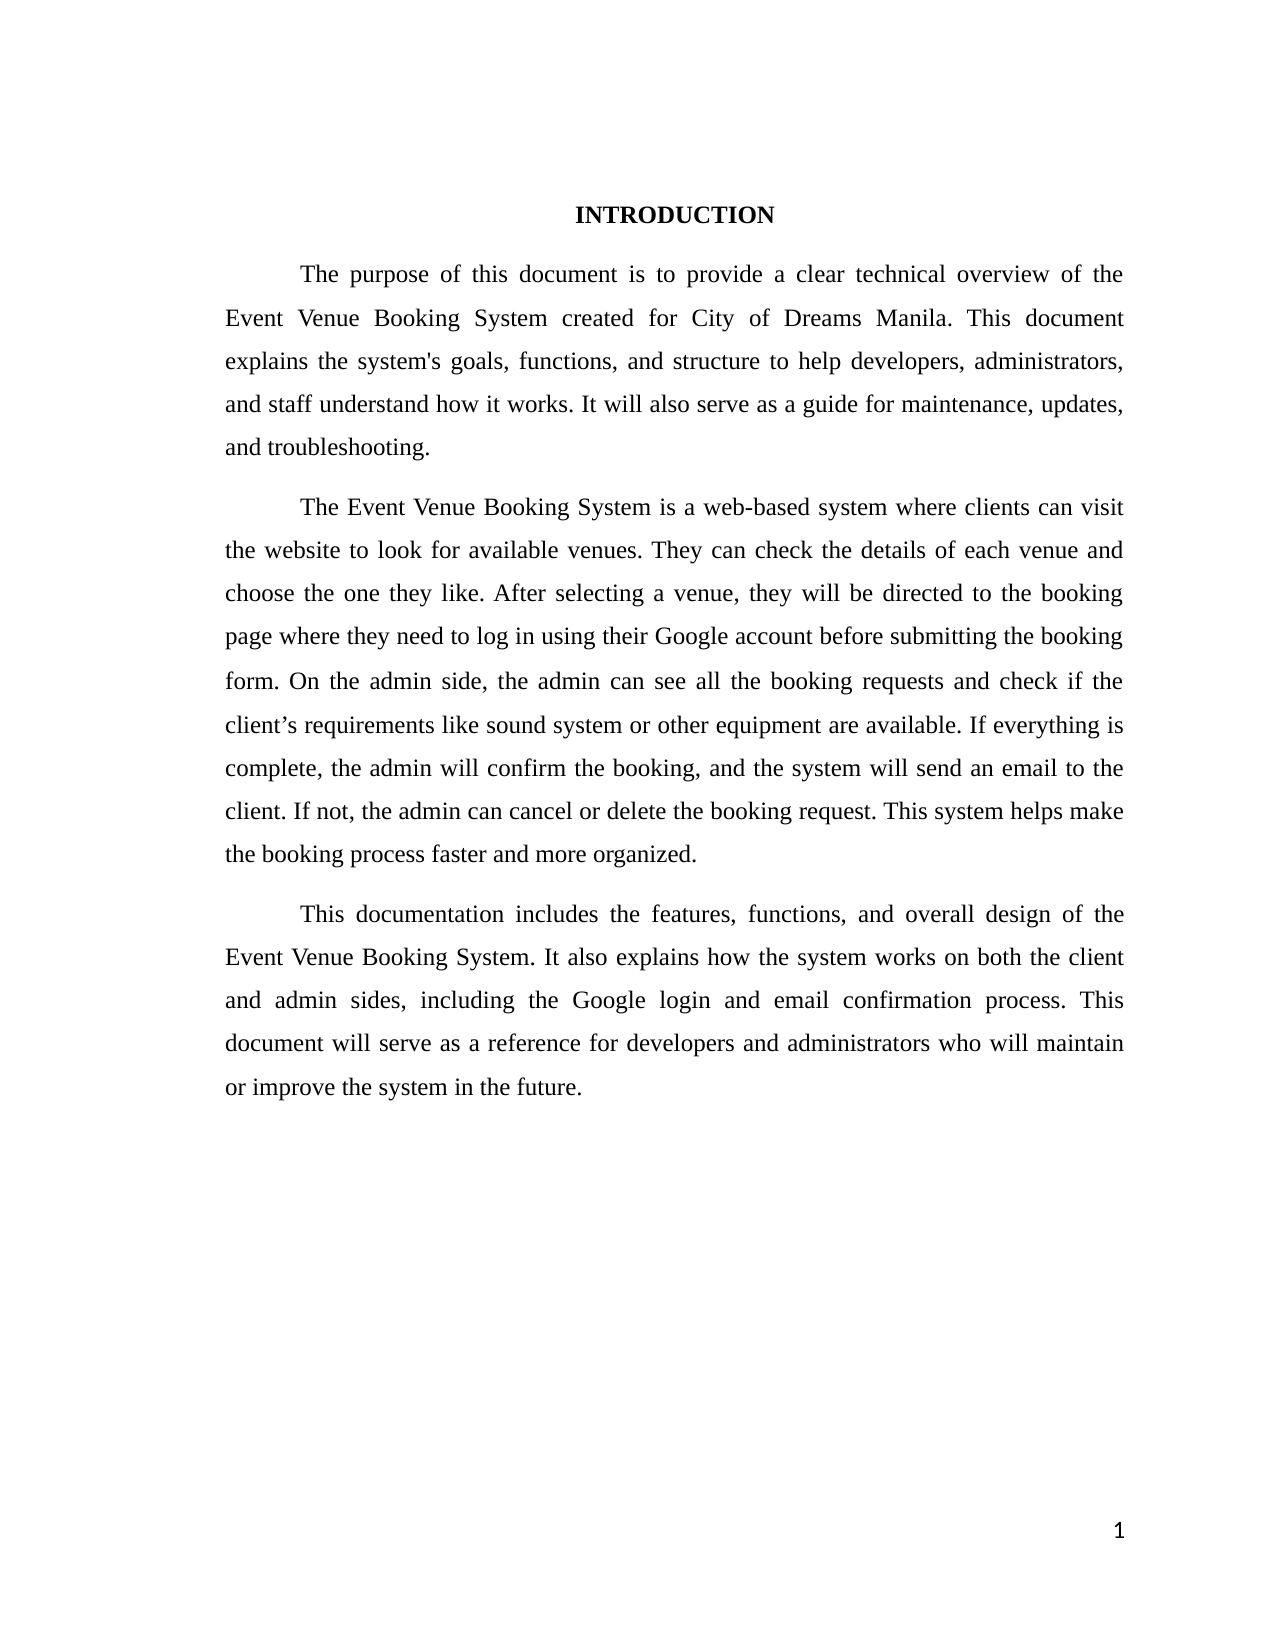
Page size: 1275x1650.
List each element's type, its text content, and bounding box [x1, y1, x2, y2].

text INTRODUCTION [225, 200, 1125, 228]
text This documentation includes the features, functions, and overall design of the Event Venue Booking System. It also explains how the system works on both the client and admin sides, including the Google login and email confirmation process. This document will serve as a reference for developers and administrators who will maintain or improve the system in the future. [225, 899, 1125, 1100]
text The Event Venue Booking System is a web-based system where clients can visit the website to look for available venues. They can check the details of each venue and choose the one they like. After selecting a venue, they will be directed to the booking page where they need to log in using their Google account before submitting the booking form. On the admin side, the admin can see all the booking requests and check if the client’s requirements like sound system or other equipment are available. If everything is complete, the admin will confirm the booking, and the system will send an email to the client. If not, the admin can cancel or delete the booking request. This system helps make the booking process faster and more organized. [225, 492, 1125, 868]
text The purpose of this document is to provide a clear technical overview of the Event Venue Booking System created for City of Dreams Manila. This document explains the system's goals, functions, and structure to help developers, administrators, and staff understand how it works. It will also serve as a guide for maintenance, updates, and troubleshooting. [225, 259, 1125, 461]
